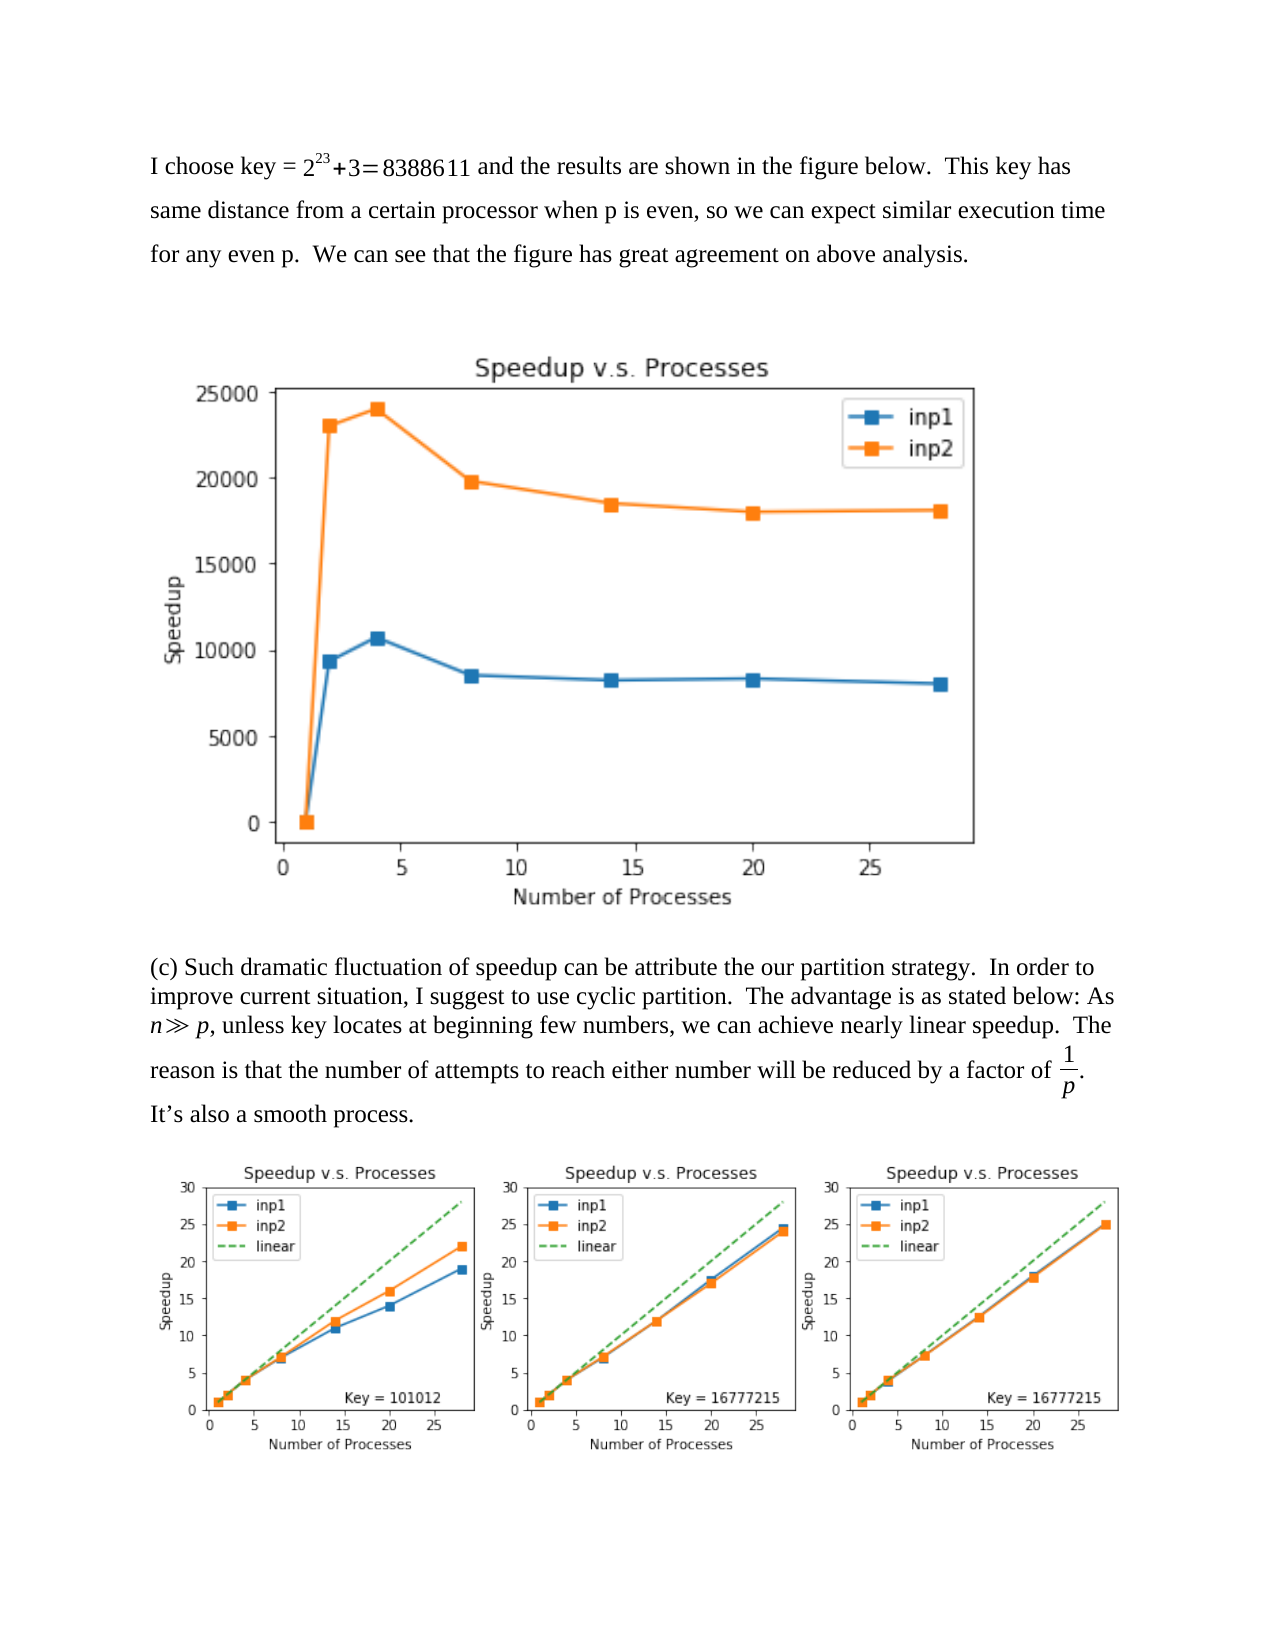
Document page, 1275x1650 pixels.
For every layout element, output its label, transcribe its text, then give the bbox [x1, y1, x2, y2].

picture [150, 1157, 1125, 1462]
picture [150, 342, 986, 922]
text I choose key = and the results are shown in the figure below. This key has same distance from a certain processor when p is even, so we can expect similar execution time for any even p. We can see that the figure has great agreement on above analysis. [150, 150, 1125, 267]
text (c) Such dramatic fluctuation of speedup can be attribute the our partition strategy. In order to improve current situation, I suggest to use cyclic partition. The advantage is as stated below: As , unless key locates at beginning few numbers, we can achieve nearly linear speedup. The reason is that the number of attempts to reach either number will be reduced by a factor of . It’s also a smooth process. [150, 952, 1125, 1128]
